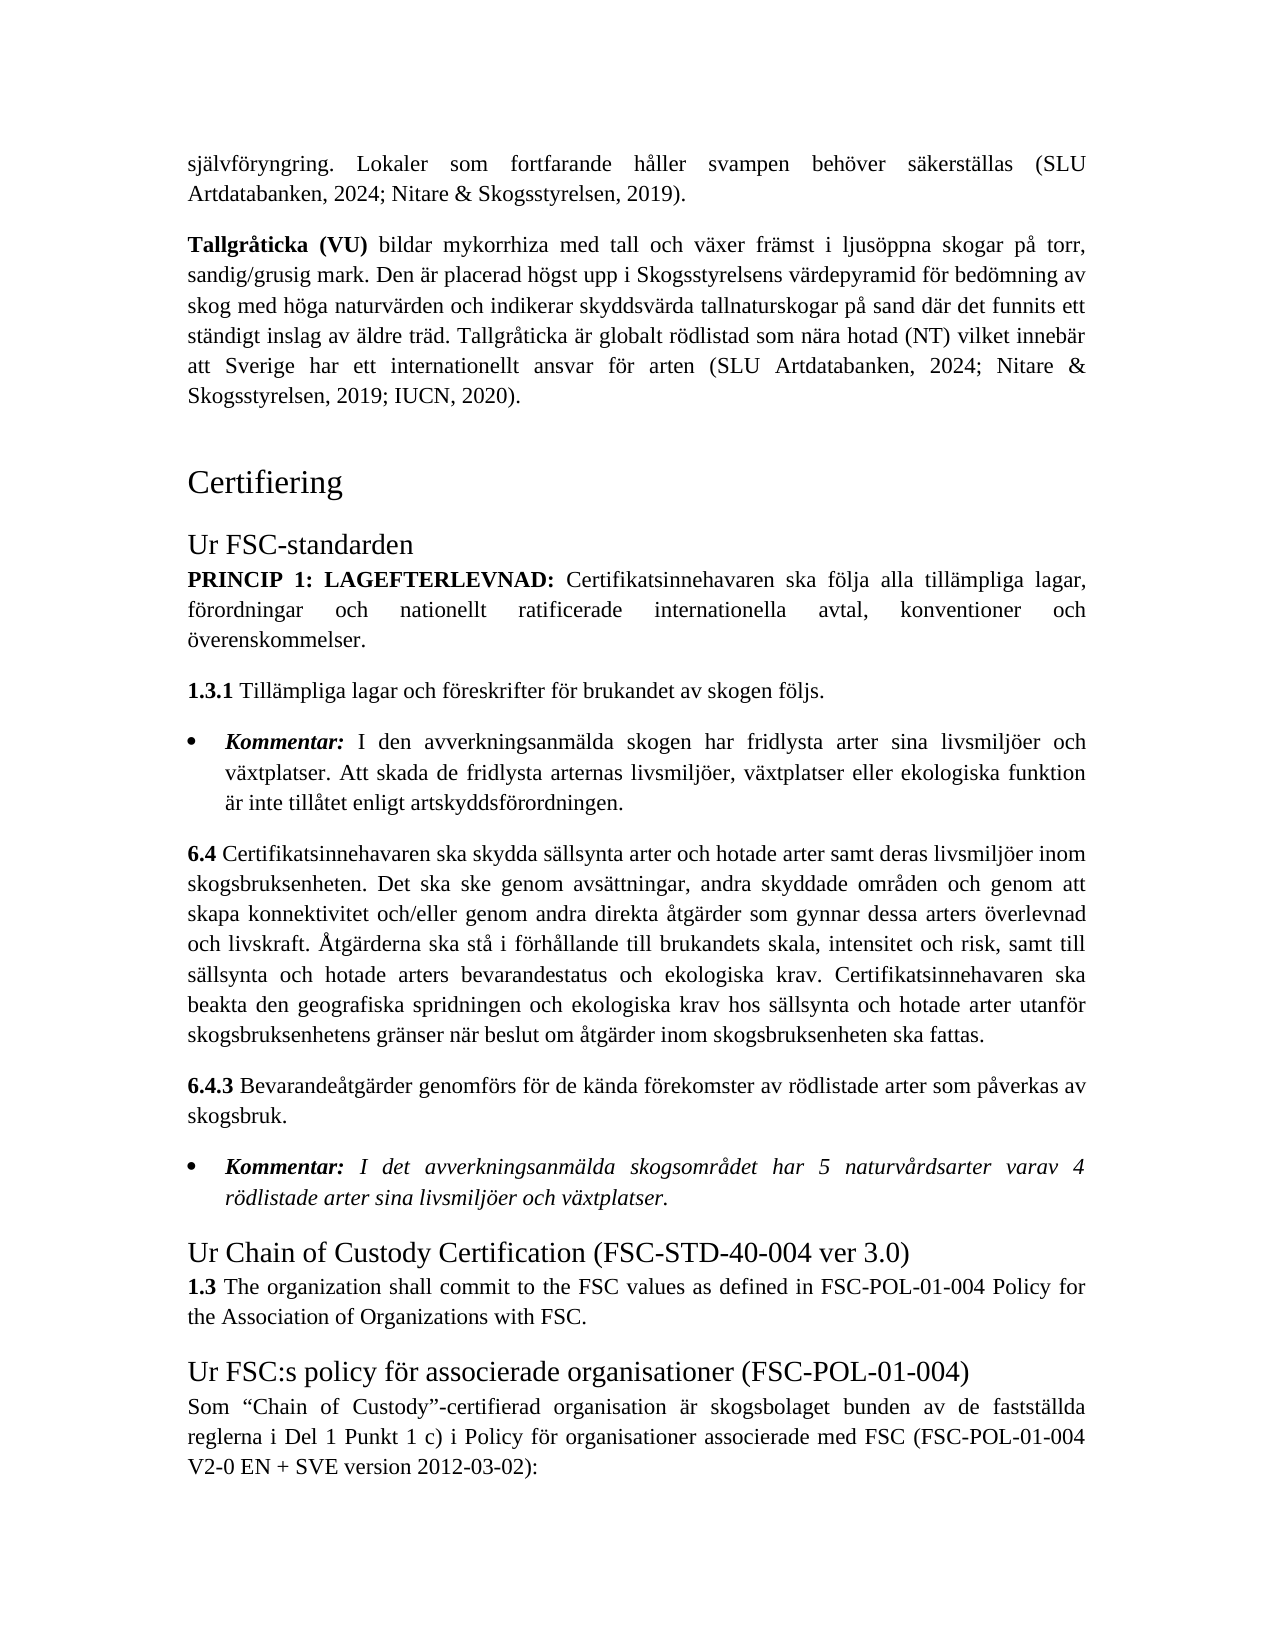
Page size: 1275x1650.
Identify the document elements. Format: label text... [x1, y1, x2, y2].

text Som “Chain of Custody”-certifierad organisation är skogsbolaget bunden av de fastställda reglerna i Del 1 Punkt 1 c) i Policy för organisationer associerade med FSC (FSC-POL-01-004 V2-0 EN + SVE version 2012-03-02): [187, 1393, 1087, 1480]
subtitle Certifiering [187, 462, 1087, 501]
text Tallgråticka (VU) bildar mykorrhiza med tall och växer främst i ljusöppna skogar på torr, sandig/grusig mark. Den är placerad högst upp i Skogsstyrelsens värdepyramid för bedömning av skog med höga naturvärden och indikerar skyddsvärda tallnaturskogar på sand där det funnits ett ständigt inslag av äldre träd. Tallgråticka är globalt rödlistad som nära hotad (NT) vilket innebär att Sverige har ett internationellt ansvar för arten (SLU Artdatabanken, 2024; Nitare & Skogsstyrelsen, 2019; IUCN, 2020). [187, 231, 1087, 409]
text 6.4.3 Bevarandeåtgärder genomförs för de kända förekomster av rödlistade arter som påverkas av skogsbruk. [187, 1072, 1087, 1129]
text 6.4 Certifikatsinnehavaren ska skydda sällsynta arter och hotade arter samt deras livsmiljöer inom skogsbruksenheten. Det ska ske genom avsättningar, andra skyddade områden och genom att skapa konnektivitet och/eller genom andra direkta åtgärder som gynnar dessa arters överlevnad och livskraft. Åtgärderna ska stå i förhållande till brukandets skala, intensitet och risk, samt till sällsynta och hotade arters bevarandestatus och ekologiska krav. Certifikatsinnehavaren ska beakta den geografiska spridningen och ekologiska krav hos sällsynta och hotade arter utanför skogsbruksenhetens gränser när beslut om åtgärder inom skogsbruksenheten ska fattas. [187, 840, 1087, 1047]
text 1.3.1 Tillämpliga lagar och föreskrifter för brukandet av skogen följs. [187, 677, 1087, 704]
list Kommentar: I den avverkningsanmälda skogen har fridlysta arter sina livsmiljöer och växtplatser. Att skada de fridlysta arternas livsmiljöer, växtplatser eller ekologiska funktion är inte tillåtet enligt artskyddsförordningen. [187, 728, 1087, 815]
text 1.3 The organization shall commit to the FSC values as defined in FSC-POL-01-004 Policy for the Association of Organizations with FSC. [187, 1273, 1087, 1330]
subtitle Ur FSC:s policy för associerade organisationer (FSC-POL-01-004) [187, 1354, 1087, 1388]
list Kommentar: I det avverkningsanmälda skogsområdet har 5 naturvårdsarter varav 4 rödlistade arter sina livsmiljöer och växtplatser. [187, 1153, 1087, 1210]
subtitle Ur Chain of Custody Certification (FSC-STD-40-004 ver 3.0) [187, 1235, 1087, 1268]
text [187, 150, 1087, 207]
subtitle Ur FSC-standarden [187, 527, 1087, 561]
text PRINCIP 1: LAGEFTERLEVNAD: Certifikatsinnehavaren ska följa alla tillämpliga lagar, förordningar och nationellt ratificerade internationella avtal, konventioner och överenskommelser. [187, 566, 1087, 653]
